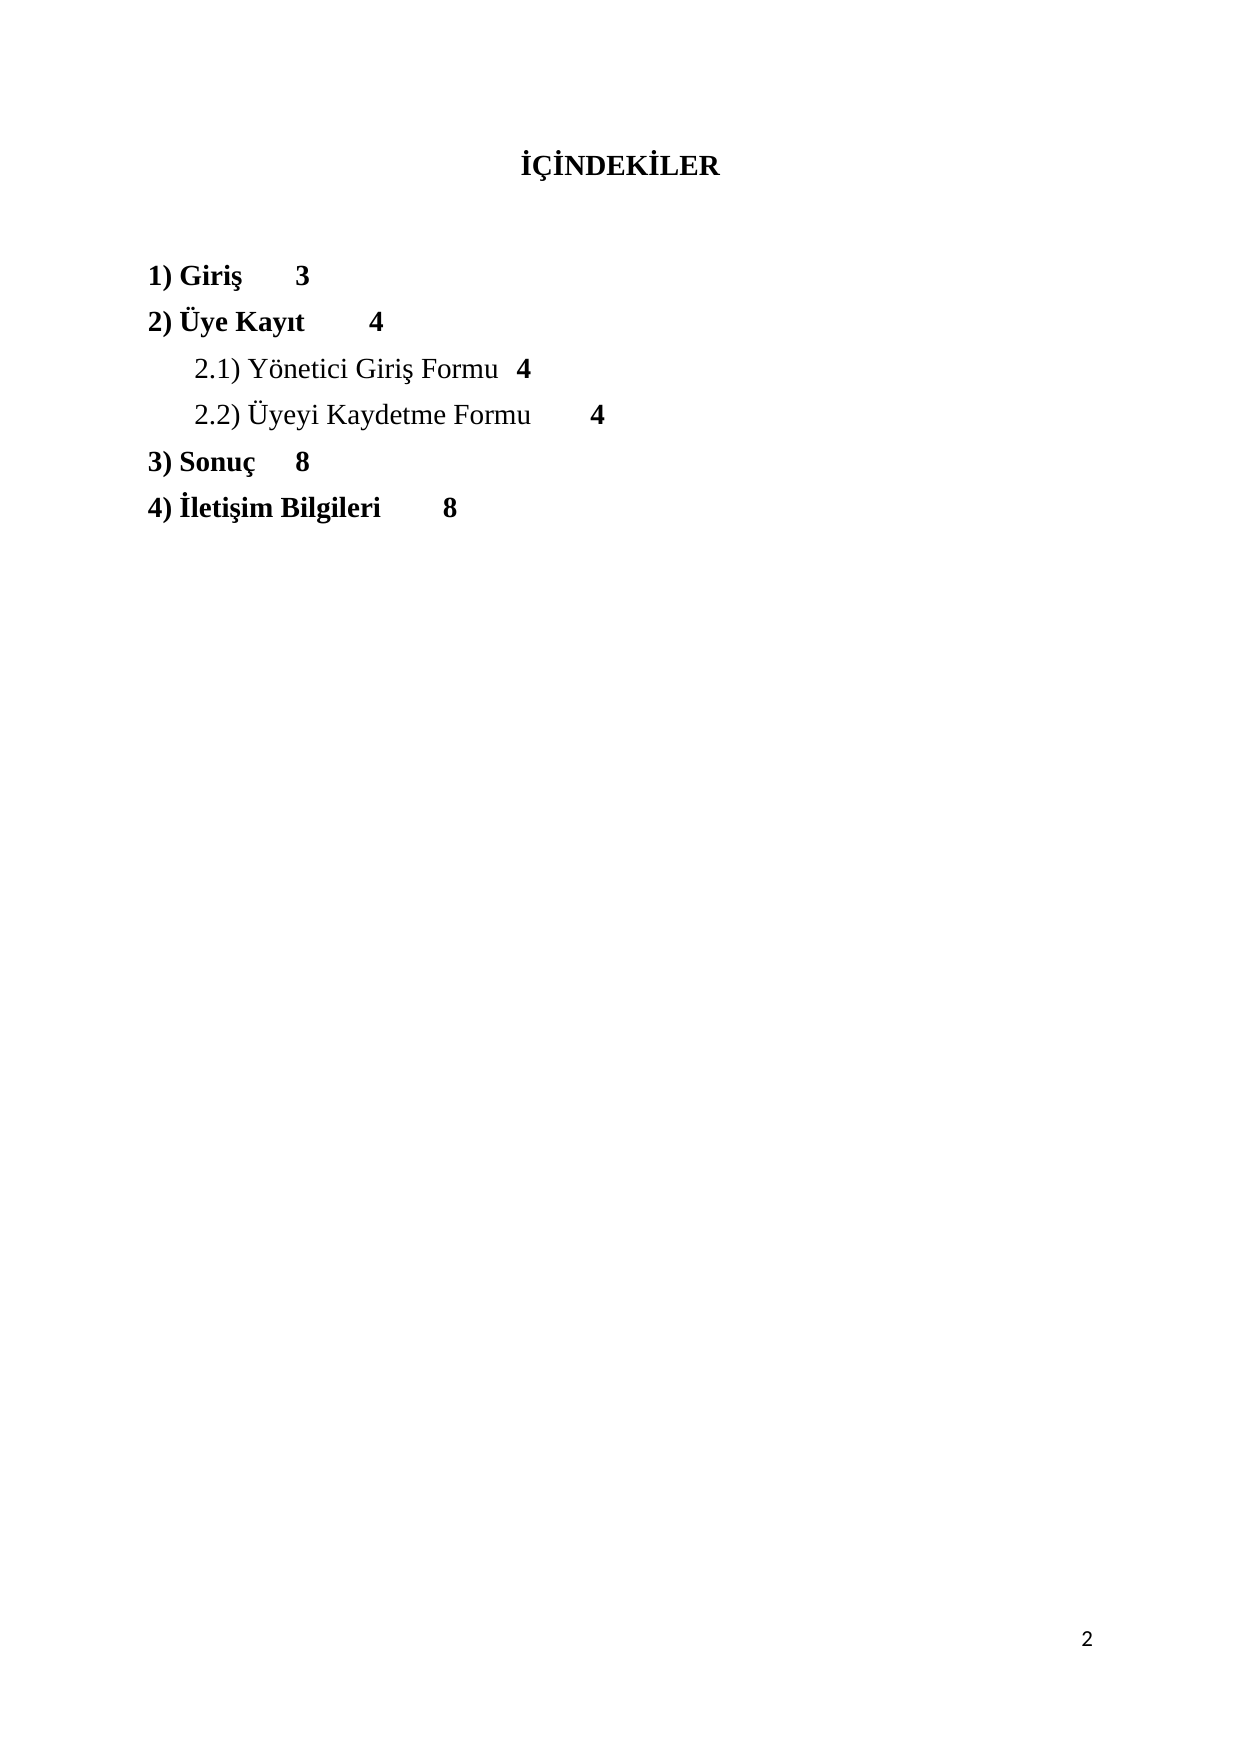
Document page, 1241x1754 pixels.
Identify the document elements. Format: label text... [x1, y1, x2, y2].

text İÇİNDEKİLER [148, 148, 1093, 181]
